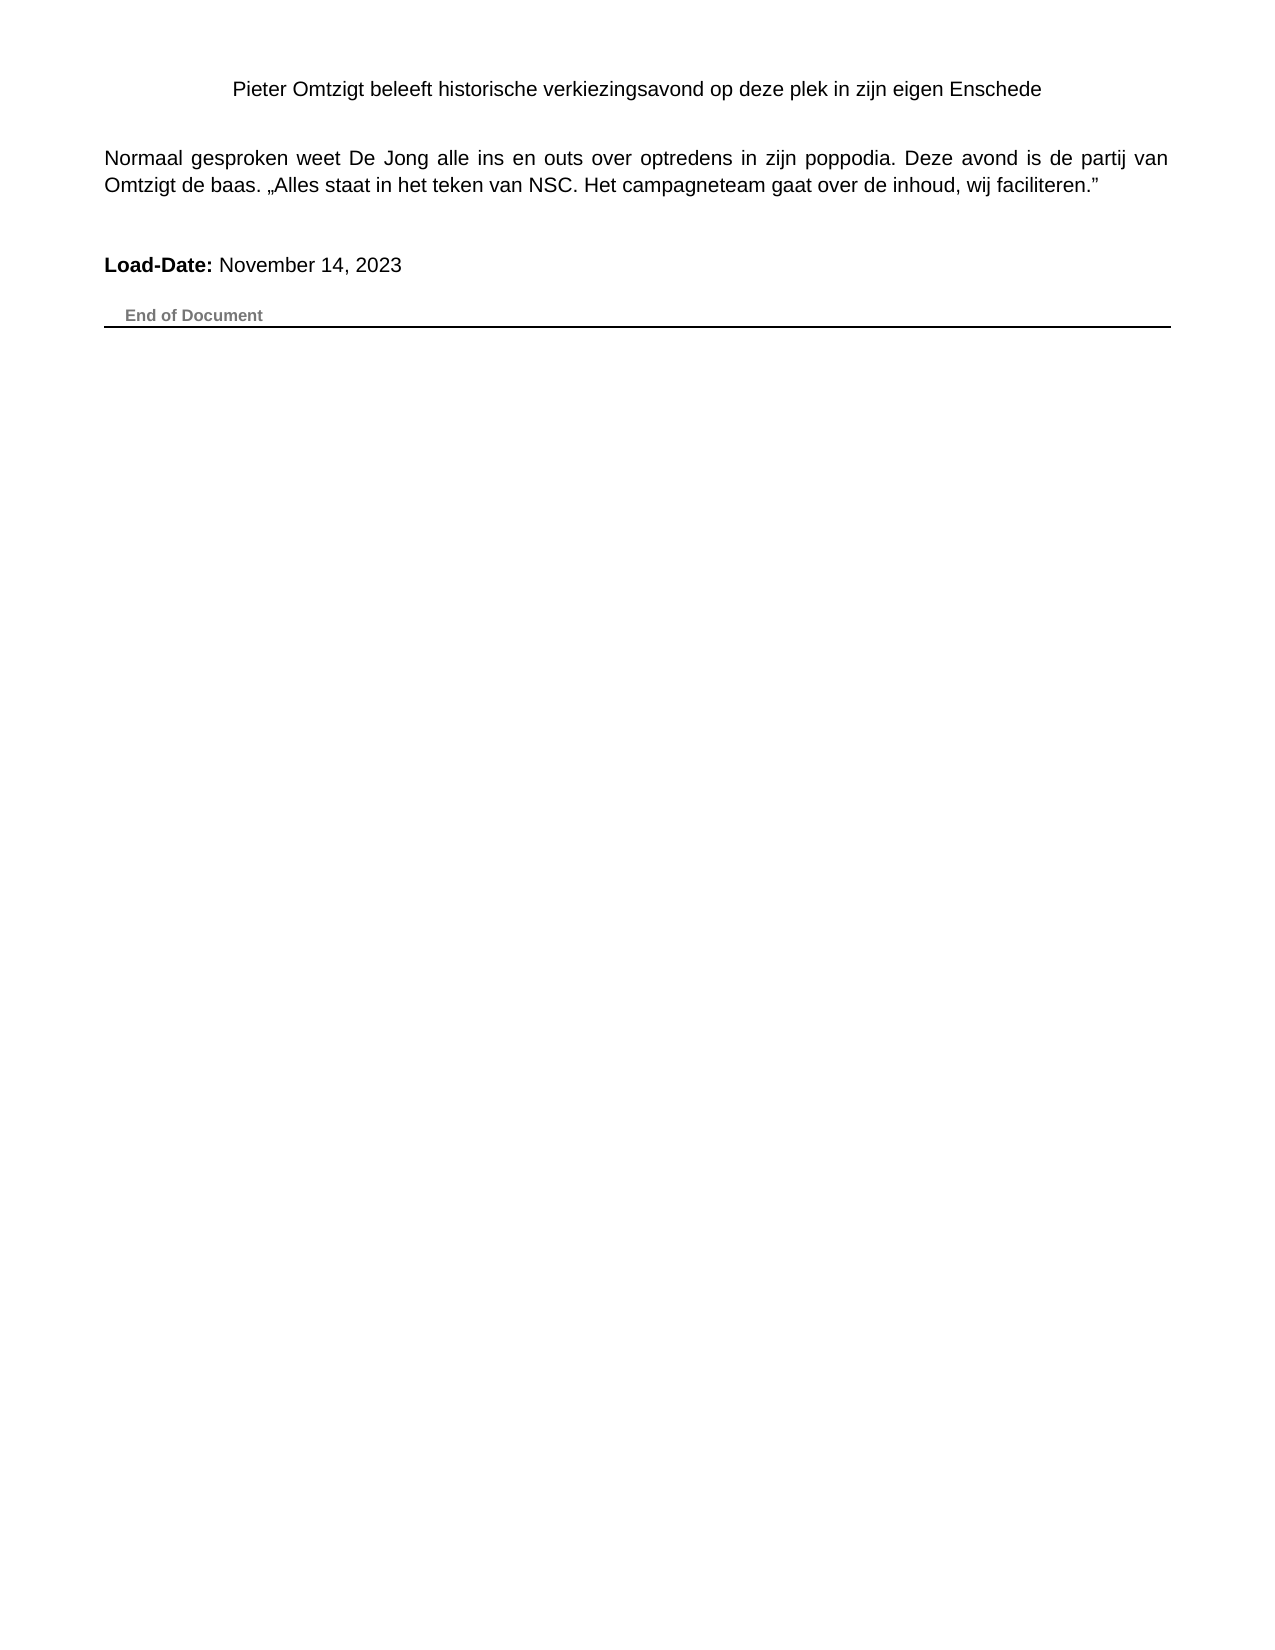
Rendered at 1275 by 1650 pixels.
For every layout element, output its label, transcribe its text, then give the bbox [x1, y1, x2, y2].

text Normaal gesproken weet De Jong alle ins en outs over optredens in zijn poppodia. Deze avond is de partij van Omtzigt de baas. „Alles staat in het teken van NSC. Het campagneteam gaat over de inhoud, wij faciliteren.” [104, 142, 1171, 196]
text Load-Date: November 14, 2023 [104, 221, 1171, 277]
text End of Document [125, 306, 1171, 325]
